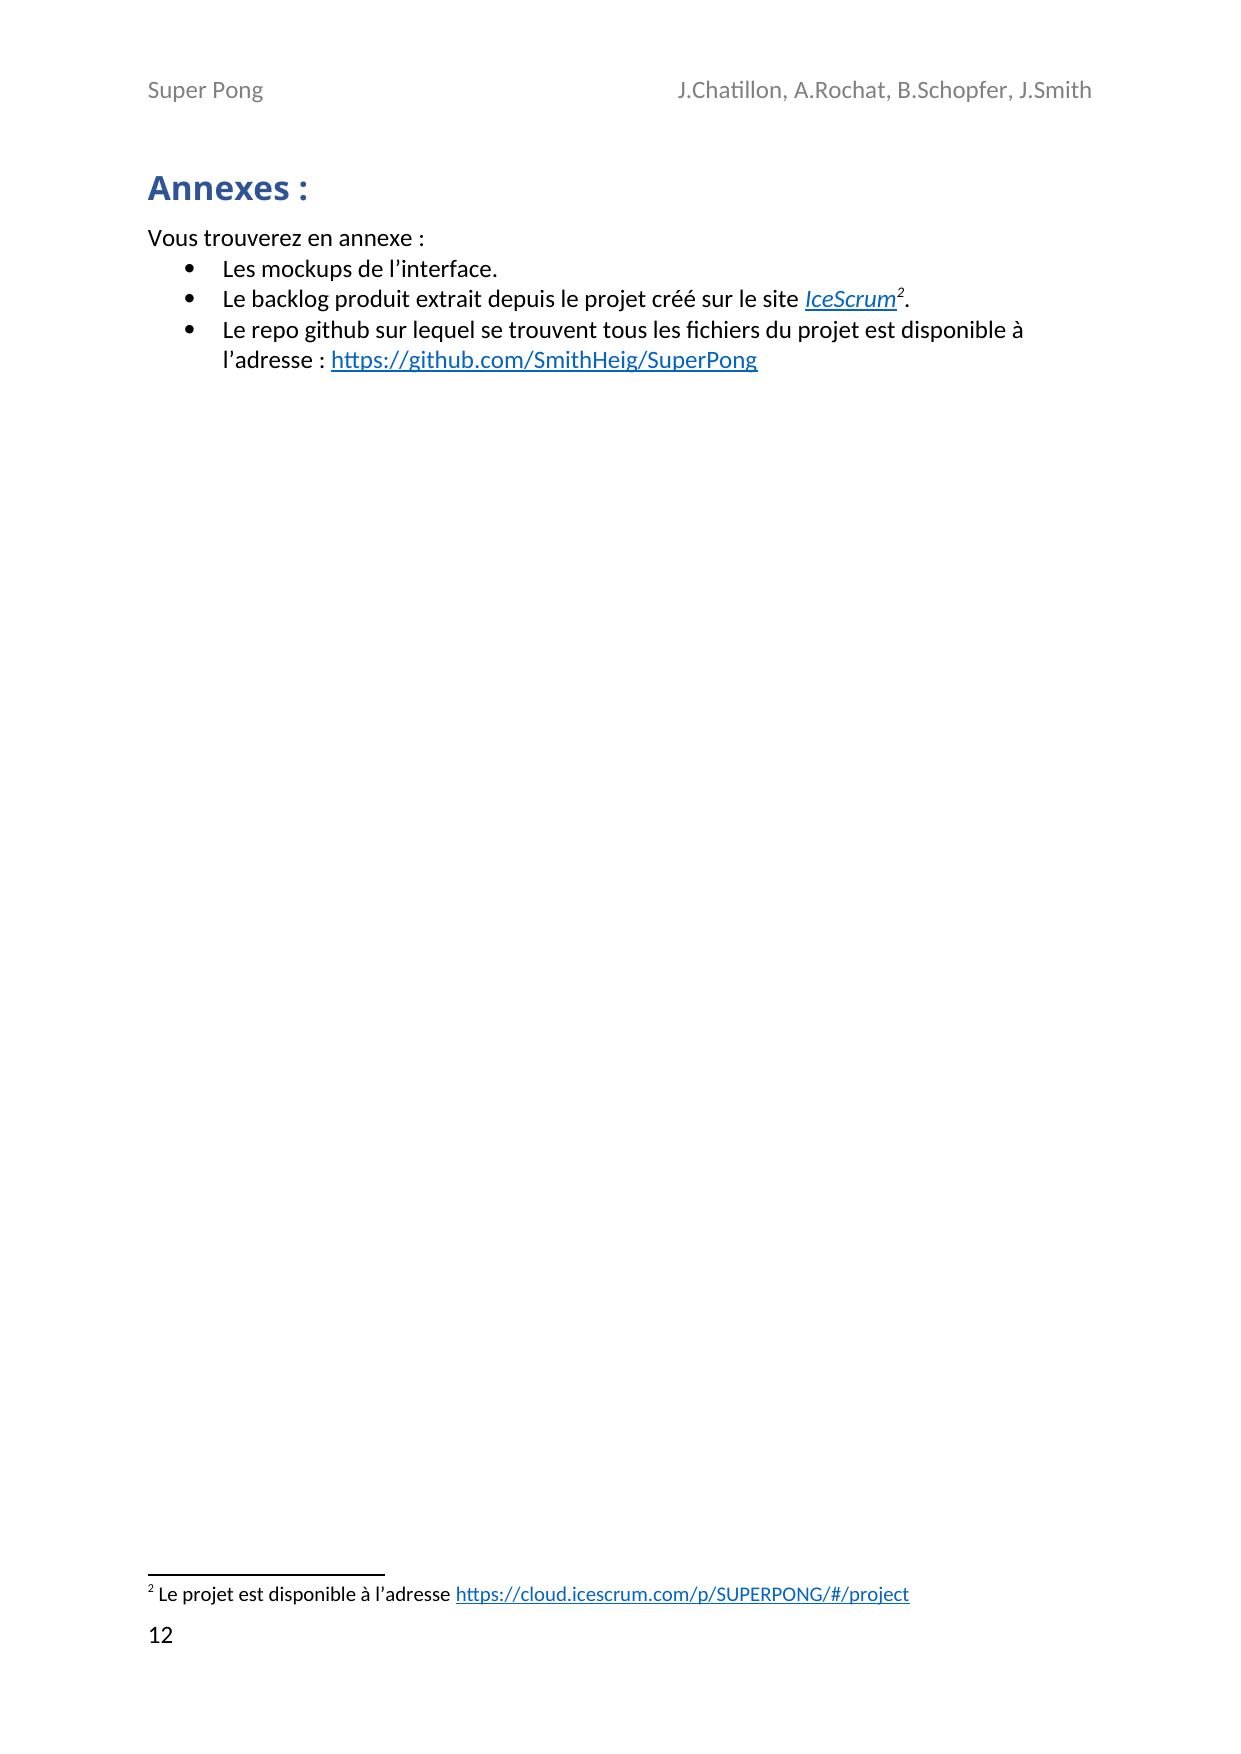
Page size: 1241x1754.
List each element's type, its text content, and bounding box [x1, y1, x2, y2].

subtitle Annexes : [148, 164, 1093, 210]
list Le backlog produit extrait depuis le projet créé sur le site IceScrum. [185, 283, 1093, 314]
text Vous trouverez en annexe : [148, 222, 1093, 253]
list Le repo github sur lequel se trouvent tous les fichiers du projet est disponible à l’adresse : https://github.com/SmithHeig/SuperPong [185, 314, 1093, 375]
list Les mockups de l’interface. [185, 253, 1093, 283]
